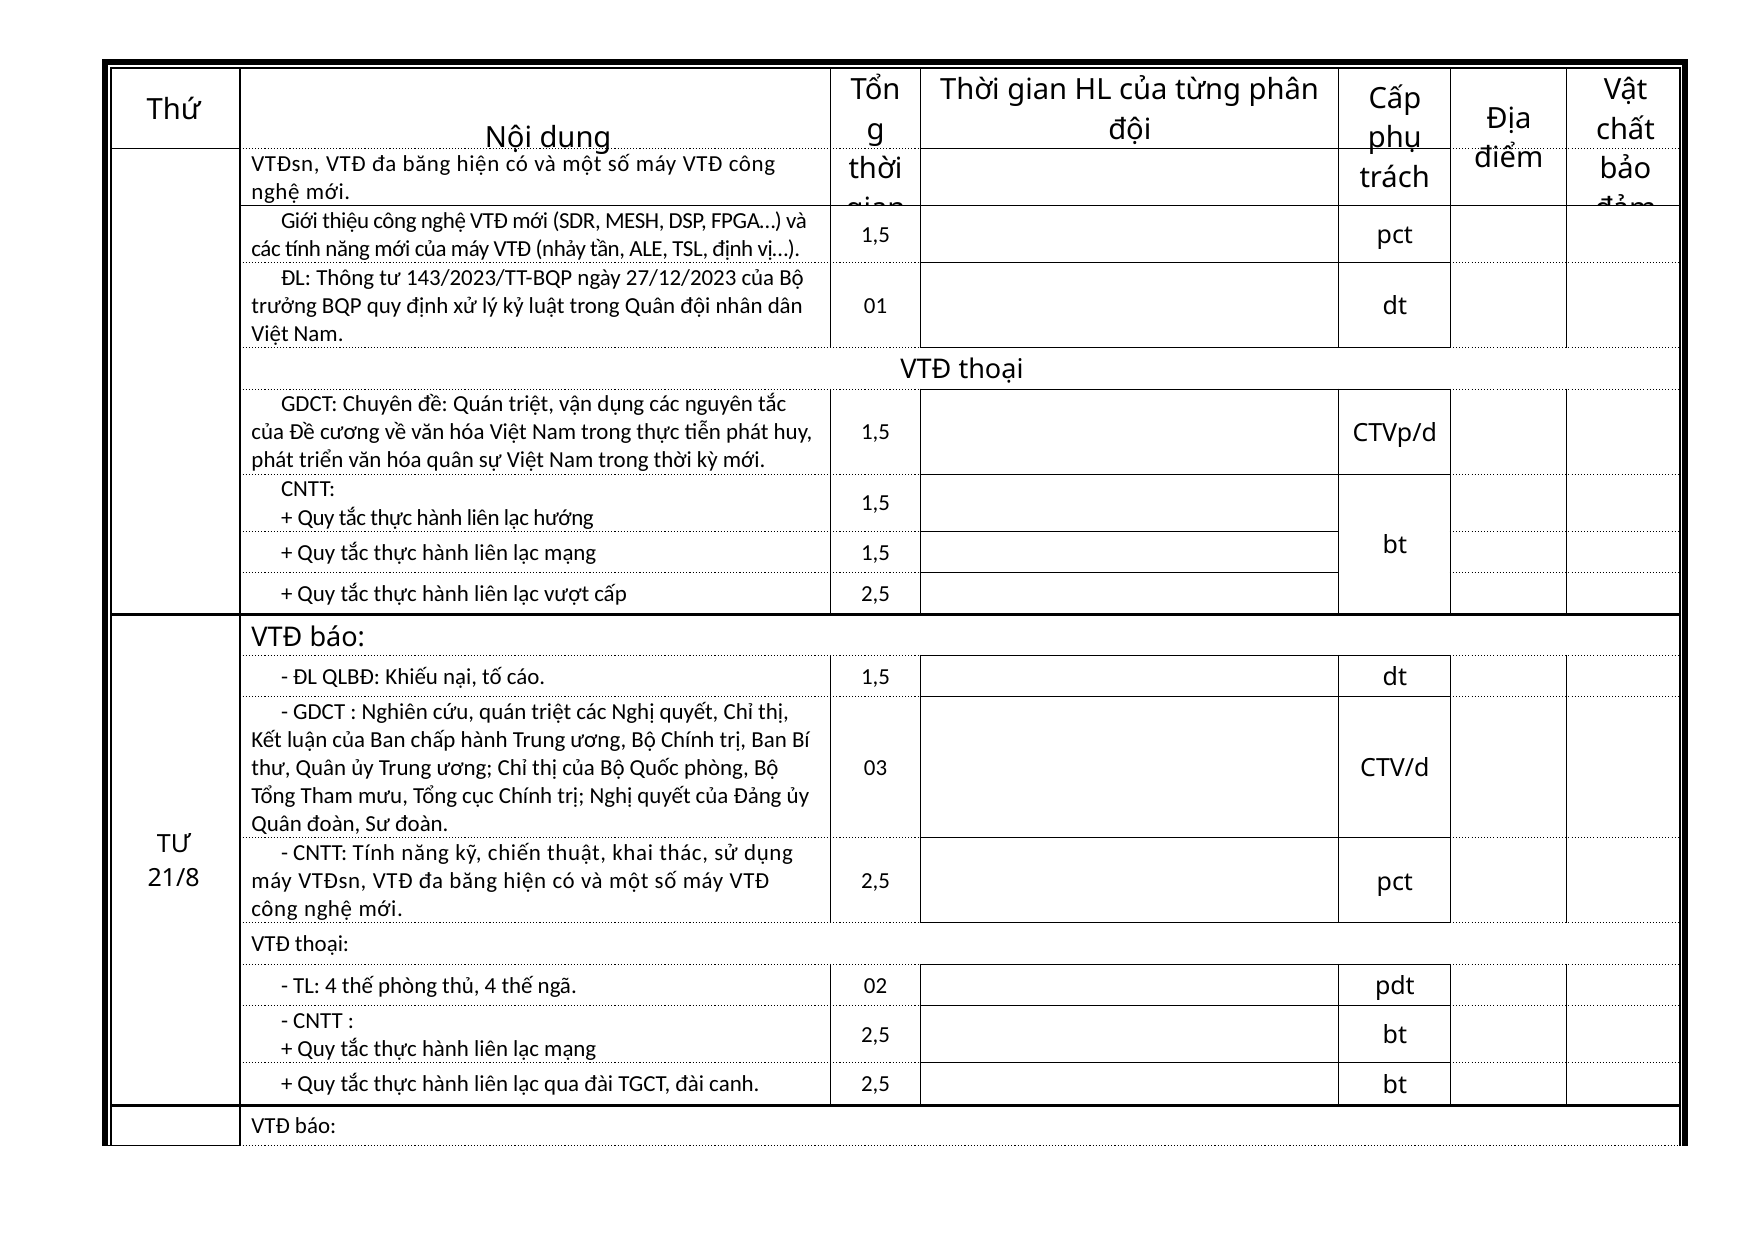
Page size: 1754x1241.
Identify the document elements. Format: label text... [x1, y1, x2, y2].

table_cell [1567, 1062, 1679, 1103]
table_header Thứ [112, 69, 239, 148]
table_cell + Quy tắc thực hành liên lạc vượt cấp [241, 572, 830, 613]
table_cell [1451, 148, 1566, 205]
table_cell GDCT: Chuyên đề: Quán triệt, vận dụng các nguyên tắc của Đề cương về văn hóa Việt Nam trong thực tiễn phát huy, phát triển văn hóa quân sự Việt Nam trong thời kỳ mới. [241, 389, 830, 473]
table_cell TƯ 21/8 [112, 616, 239, 1103]
table_cell [921, 1063, 1338, 1103]
table_cell pct [1339, 838, 1450, 922]
table_cell [1451, 206, 1566, 262]
table_cell [921, 390, 1338, 473]
table_cell pct [1339, 149, 1450, 205]
table_cell 02 [831, 964, 920, 1005]
table_cell 1,5 [831, 531, 920, 572]
table_cell [1451, 964, 1566, 1005]
table_cell CTV/d [1339, 697, 1450, 837]
table_cell [1567, 1005, 1679, 1062]
table_cell - GDCT : Nghiên cứu, quán triệt các Nghị quyết, Chỉ thị, Kết luận của Ban chấp hành Trung ương, Bộ Chính trị, Ban Bí thư, Quân ủy Trung ương; Chỉ thị của Bộ Quốc phòng, Bộ Tổng Tham mưu, Tổng cục Chính trị; Nghị quyết của Đảng ủy Quân đoàn, Sư đoàn. [241, 696, 830, 837]
table_cell 2,5 [831, 1062, 920, 1103]
table_cell [112, 1107, 239, 1145]
table_cell [1451, 531, 1566, 572]
table_cell [921, 656, 1338, 696]
table_header Thời gian HL của từng phân đội [921, 69, 1338, 148]
table_cell dt [1339, 263, 1450, 347]
table_cell CNTT: + Quy tắc thực hành liên lạc hướng [241, 474, 830, 531]
table_header Nội dung [241, 69, 830, 148]
table_cell 1,5 [831, 206, 920, 262]
table_cell VTĐ thoại: [241, 922, 1679, 964]
table_cell CNTT: + Tính năng kỹ, chiến thuật, khai thác, sử dụng máy VTĐsn, VTĐ đa băng hiện có và một số máy VTĐ công nghệ mới. [241, 148, 830, 205]
table_cell [921, 206, 1338, 262]
table_header Địa điểm [1451, 69, 1566, 148]
table_cell pct [1339, 206, 1450, 262]
table_cell 1,5 [831, 655, 920, 696]
table_cell 2,5 [831, 837, 920, 922]
table_cell [1451, 389, 1566, 473]
table_cell ĐL: Thông tư 143/2023/TT-BQP ngày 27/12/2023 của Bộ trưởng BQP quy định xử lý kỷ luật trong Quân đội nhân dân Việt Nam. [241, 262, 830, 347]
table_cell [1567, 474, 1679, 531]
table_cell - TL: 4 thế phòng thủ, 4 thế ngã. [241, 964, 830, 1005]
table_cell bt [1339, 1063, 1450, 1103]
table_cell 2,5 [831, 1005, 920, 1062]
table_header Cấp phụ trách [1339, 69, 1450, 148]
table_cell [921, 263, 1338, 347]
table_cell 1,5 [831, 389, 920, 473]
table_cell VTĐ thoại [241, 347, 1679, 388]
table_cell [921, 573, 1338, 613]
table_cell 1,5 [831, 148, 920, 205]
table_cell [921, 149, 1338, 205]
table_cell [921, 697, 1338, 837]
table_cell CTVp/d [1339, 390, 1450, 473]
table_cell 01 [831, 262, 920, 347]
table_cell bt [1339, 1006, 1450, 1062]
table_cell [1567, 389, 1679, 473]
table_cell [1451, 837, 1566, 922]
table_cell [1451, 1005, 1566, 1062]
table_cell [1567, 148, 1679, 205]
table_cell [1567, 837, 1679, 922]
table_cell [1451, 655, 1566, 696]
table_cell [921, 532, 1338, 572]
table_cell VTĐ báo: [241, 616, 1679, 655]
table_cell [1567, 572, 1679, 613]
table_cell [1567, 964, 1679, 1005]
table_cell [1567, 262, 1679, 347]
table_cell dt [1339, 656, 1450, 696]
table_cell 03 [831, 696, 920, 837]
table_cell [1451, 1062, 1566, 1103]
table_cell + Quy tắc thực hành liên lạc mạng [241, 531, 830, 572]
table_cell [1451, 474, 1566, 531]
table_cell [1451, 696, 1566, 837]
table_cell Giới thiệu công nghệ VTĐ mới (SDR, MESH, DSP, FPGA…) và các tính năng mới của máy VTĐ (nhảy tần, ALE, TSL, định vị…). [241, 206, 830, 262]
table_cell - CNTT: Tính năng kỹ, chiến thuật, khai thác, sử dụng máy VTĐsn, VTĐ đa băng hiện có và một số máy VTĐ công nghệ mới. [241, 837, 830, 922]
table_cell [1567, 206, 1679, 262]
table_cell 2,5 [831, 572, 920, 613]
table_cell pdt [1339, 965, 1450, 1005]
table_cell - CNTT : + Quy tắc thực hành liên lạc mạng [241, 1005, 830, 1062]
table_cell [921, 475, 1338, 531]
table_cell [921, 1006, 1338, 1062]
table_cell - ĐL QLBĐ: Khiếu nại, tố cáo. [241, 655, 830, 696]
table_header Vật chất bảo đảm [1567, 69, 1679, 148]
table_cell [1567, 655, 1679, 696]
table_cell [1567, 696, 1679, 837]
table_cell + Quy tắc thực hành liên lạc qua đài TGCT, đài canh. [241, 1062, 830, 1103]
table_cell VTĐ báo: [241, 1107, 1679, 1145]
table_cell [921, 838, 1338, 922]
table_cell [1451, 262, 1566, 347]
table_cell [921, 965, 1338, 1005]
table_cell 1,5 [831, 474, 920, 531]
table_cell bt [1339, 475, 1450, 613]
table_cell [1451, 572, 1566, 613]
table_header Tổng thời gian (giờ) [831, 69, 920, 148]
table_cell [1567, 531, 1679, 572]
